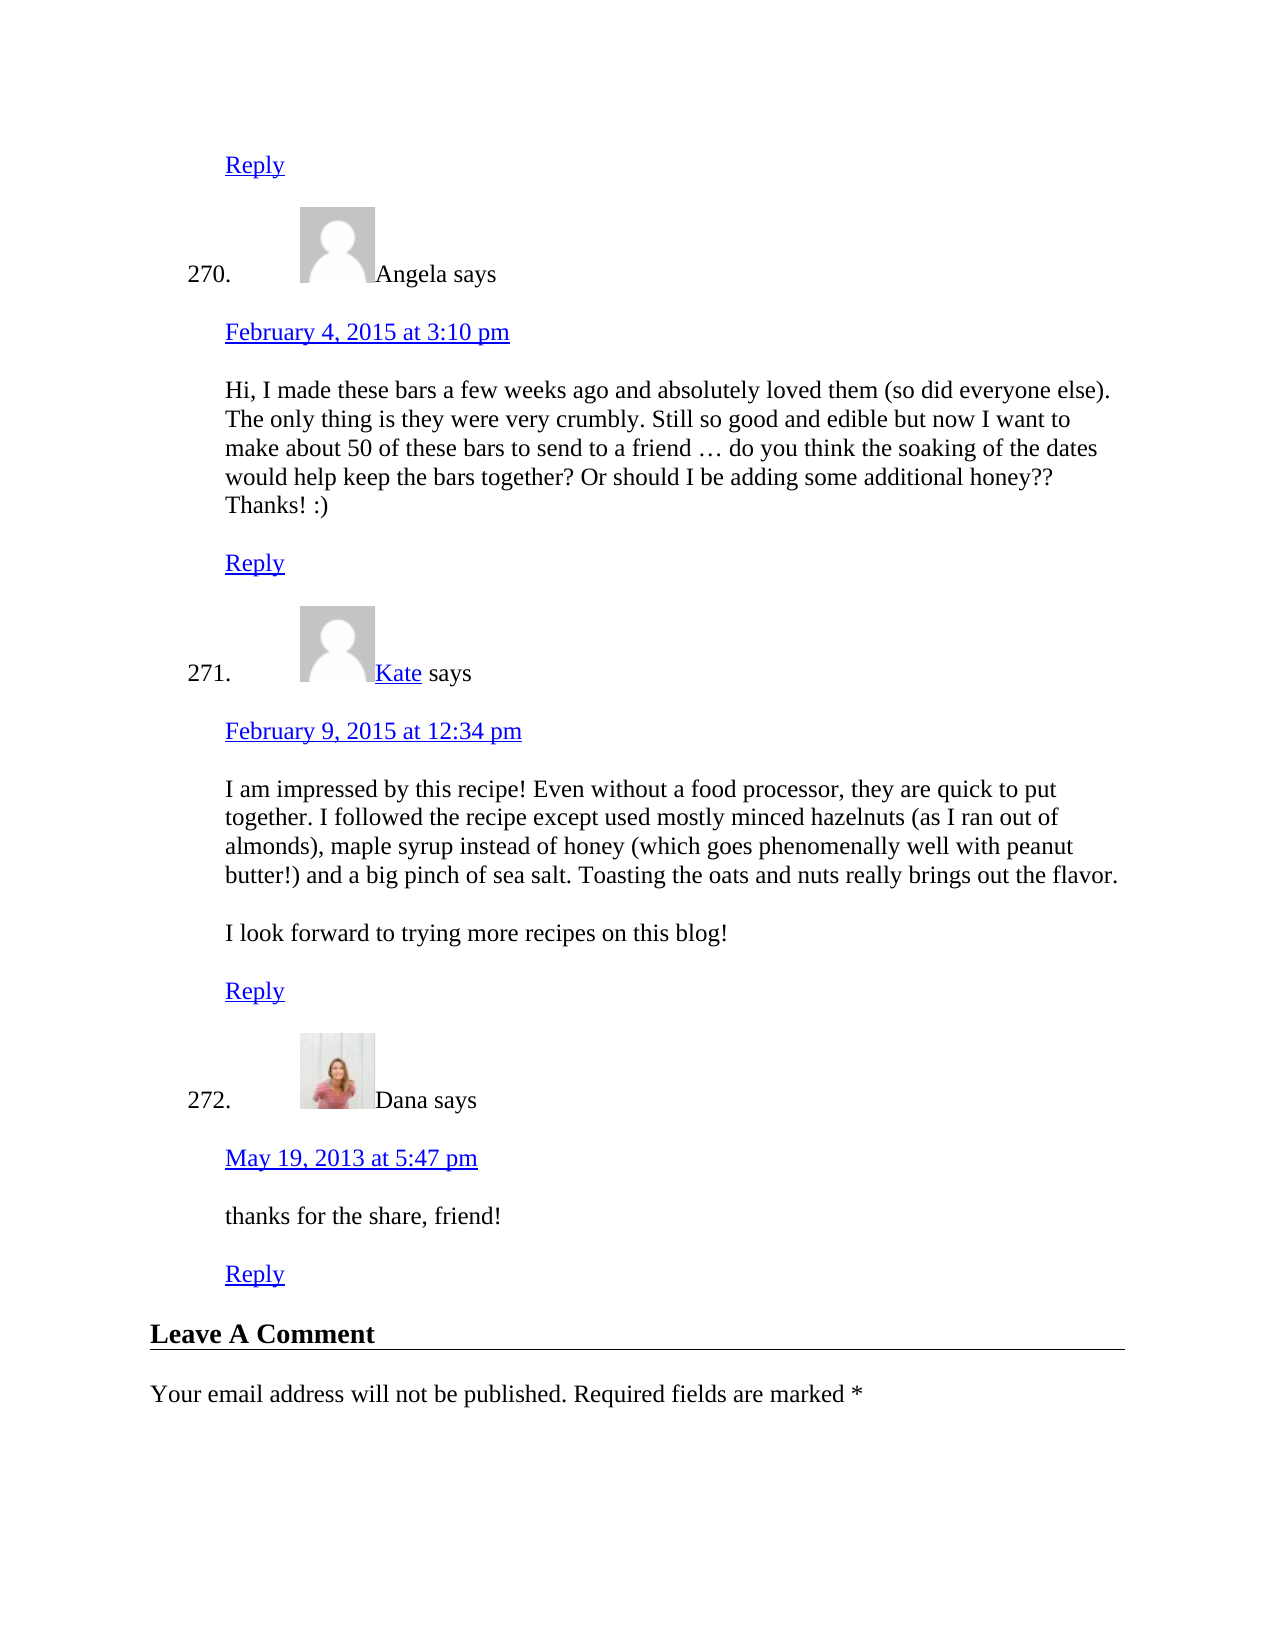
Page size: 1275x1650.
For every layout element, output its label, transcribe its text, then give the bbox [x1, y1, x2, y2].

text thanks for the share, friend! [225, 1201, 1125, 1230]
text I am impressed by this recipe! Even without a food processor, they are quick to put together. I followed the recipe except used mostly minced hazelnuts (as I ran out of almonds), maple syrup instead of honey (which goes phenomenally well with peanut butter!) and a big pinch of sea salt. Toasting the oats and nuts really brings out the flavor. [225, 774, 1125, 889]
text Your email address will not be published. Required fields are marked * [150, 1379, 1125, 1407]
list Kate says [187, 606, 1125, 687]
text Reply [225, 976, 1125, 1004]
picture [300, 606, 375, 682]
list Angela says [187, 208, 1125, 288]
text February 9, 2015 at 12:34 pm [225, 716, 1125, 744]
text Reply [225, 1259, 1125, 1288]
text Hi, I made these bars a few weeks ago and absolutely loved them (so did everyone else). The only thing is they were very crumbly. Still so good and edible but now I want to make about 50 of these bars to send to a friend … do you think the soaking of the dates would help keep the bars together? Or should I be adding some additional honey?? Thanks! :) [225, 375, 1125, 519]
text I look forward to trying more recipes on this blog! [225, 918, 1125, 947]
text February 4, 2015 at 3:10 pm [225, 317, 1125, 346]
text Reply [225, 548, 1125, 577]
list Dana says [187, 1034, 1125, 1114]
text Leave A Comment [150, 1317, 1125, 1349]
picture [300, 1033, 375, 1109]
picture [300, 207, 375, 283]
text May 19, 2013 at 5:47 pm [225, 1143, 1125, 1172]
text Reply [225, 150, 1125, 179]
